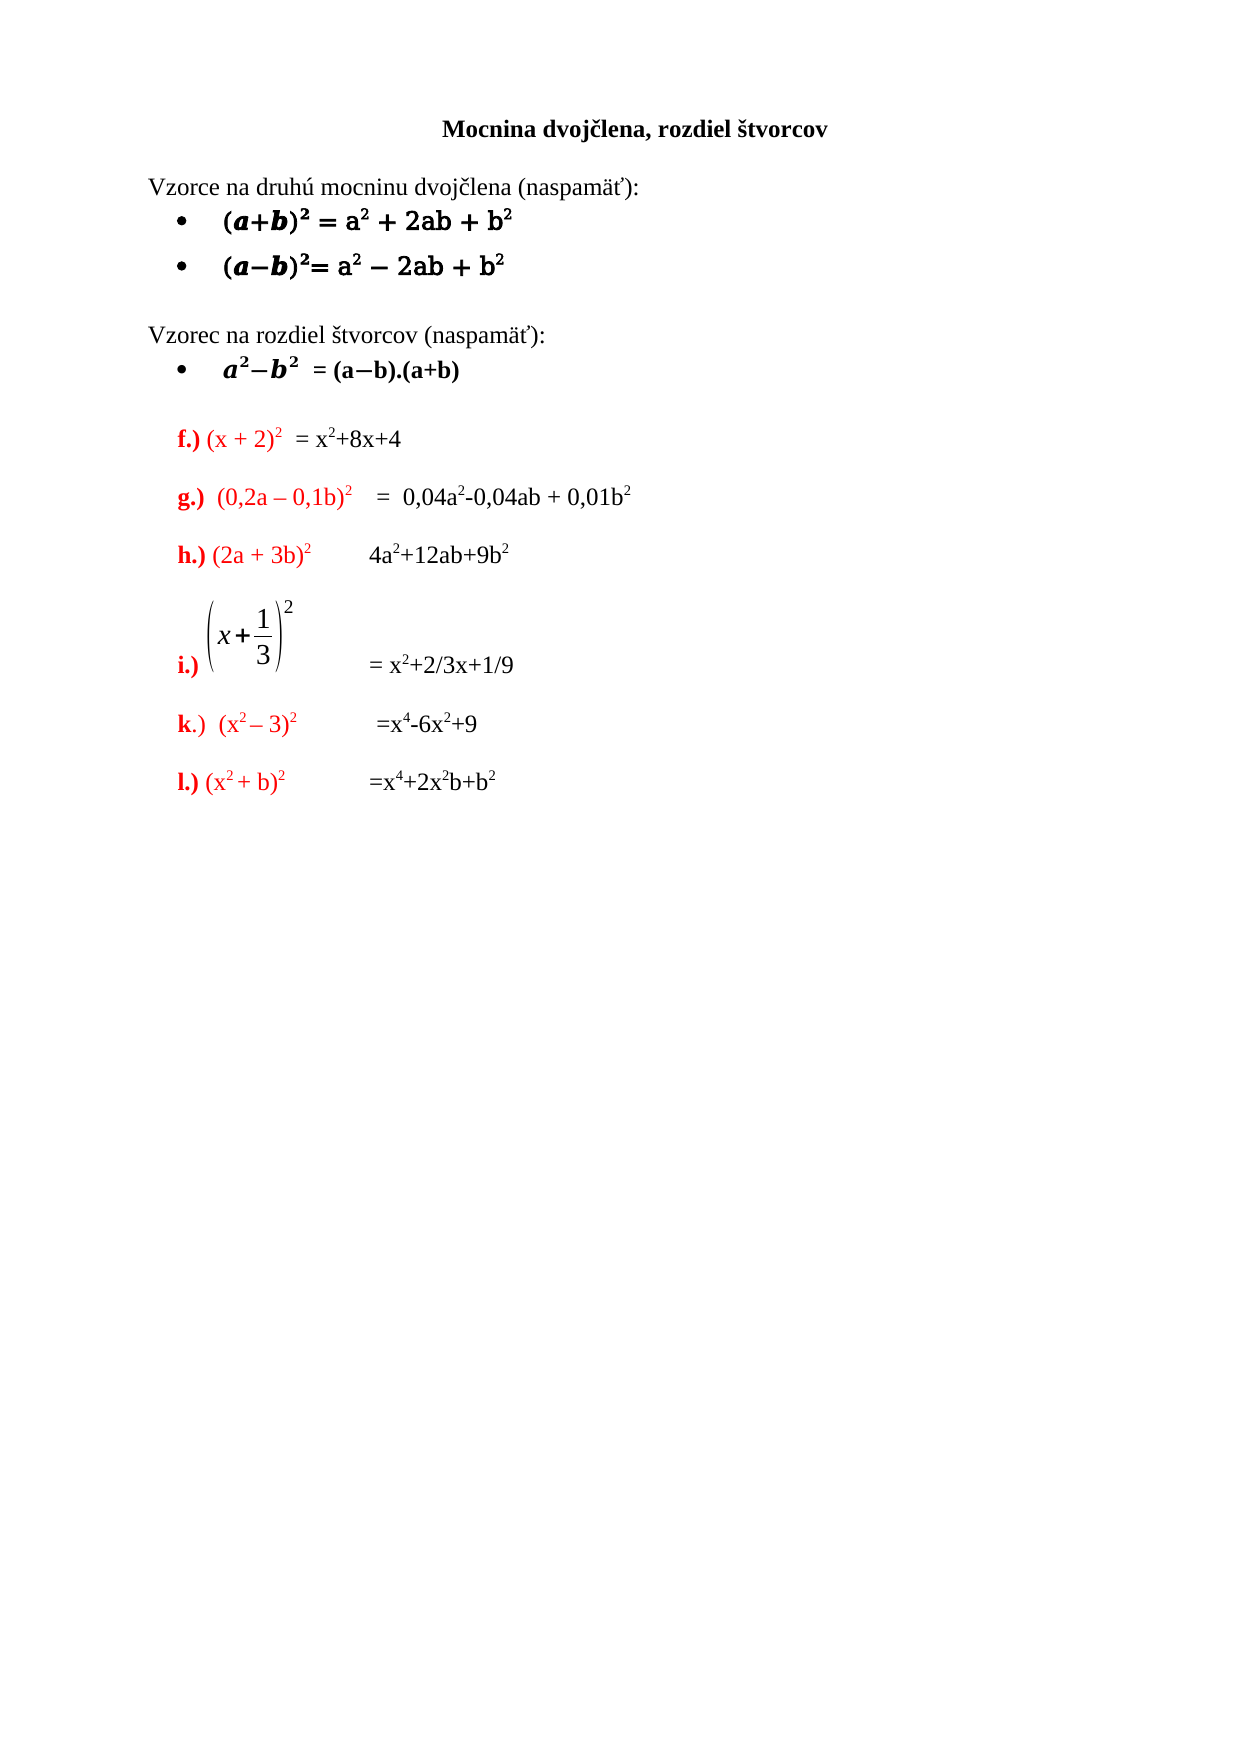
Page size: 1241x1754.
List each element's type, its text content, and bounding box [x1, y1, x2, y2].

text k.) (x2 – 3)2 =x4-6x2+9 [177, 709, 1122, 737]
list (𝒂+𝒃)𝟐 = a2 + 2ab + b2 [177, 205, 1122, 235]
text g.) (0,2a – 0,1b)2 = 0,04a2-0,04ab + 0,01b2 [177, 482, 1122, 510]
text Mocnina dvojčlena, rozdiel štvorcov [148, 114, 1122, 142]
list 𝒂𝟐−𝒃𝟐 = (a−b).(a+b) [177, 353, 1122, 383]
text l.) (x2 + b)2 =x4+2x2b+b2 [177, 767, 1122, 795]
list (𝒂−𝒃)𝟐= a2 − 2ab + b2 [177, 250, 1122, 280]
text h.) (2a + 3b)2 4a2+12ab+9b2 [177, 540, 1122, 568]
text i.) = x2+2/3x+1/9 [177, 598, 1122, 679]
text Vzorec na rozdiel štvorcov (naspamäť): [148, 320, 1122, 349]
text f.) (x + 2)2 = x2+8x+4 [177, 424, 1122, 452]
text Vzorce na druhú mocninu dvojčlena (naspamäť): [148, 172, 1122, 200]
